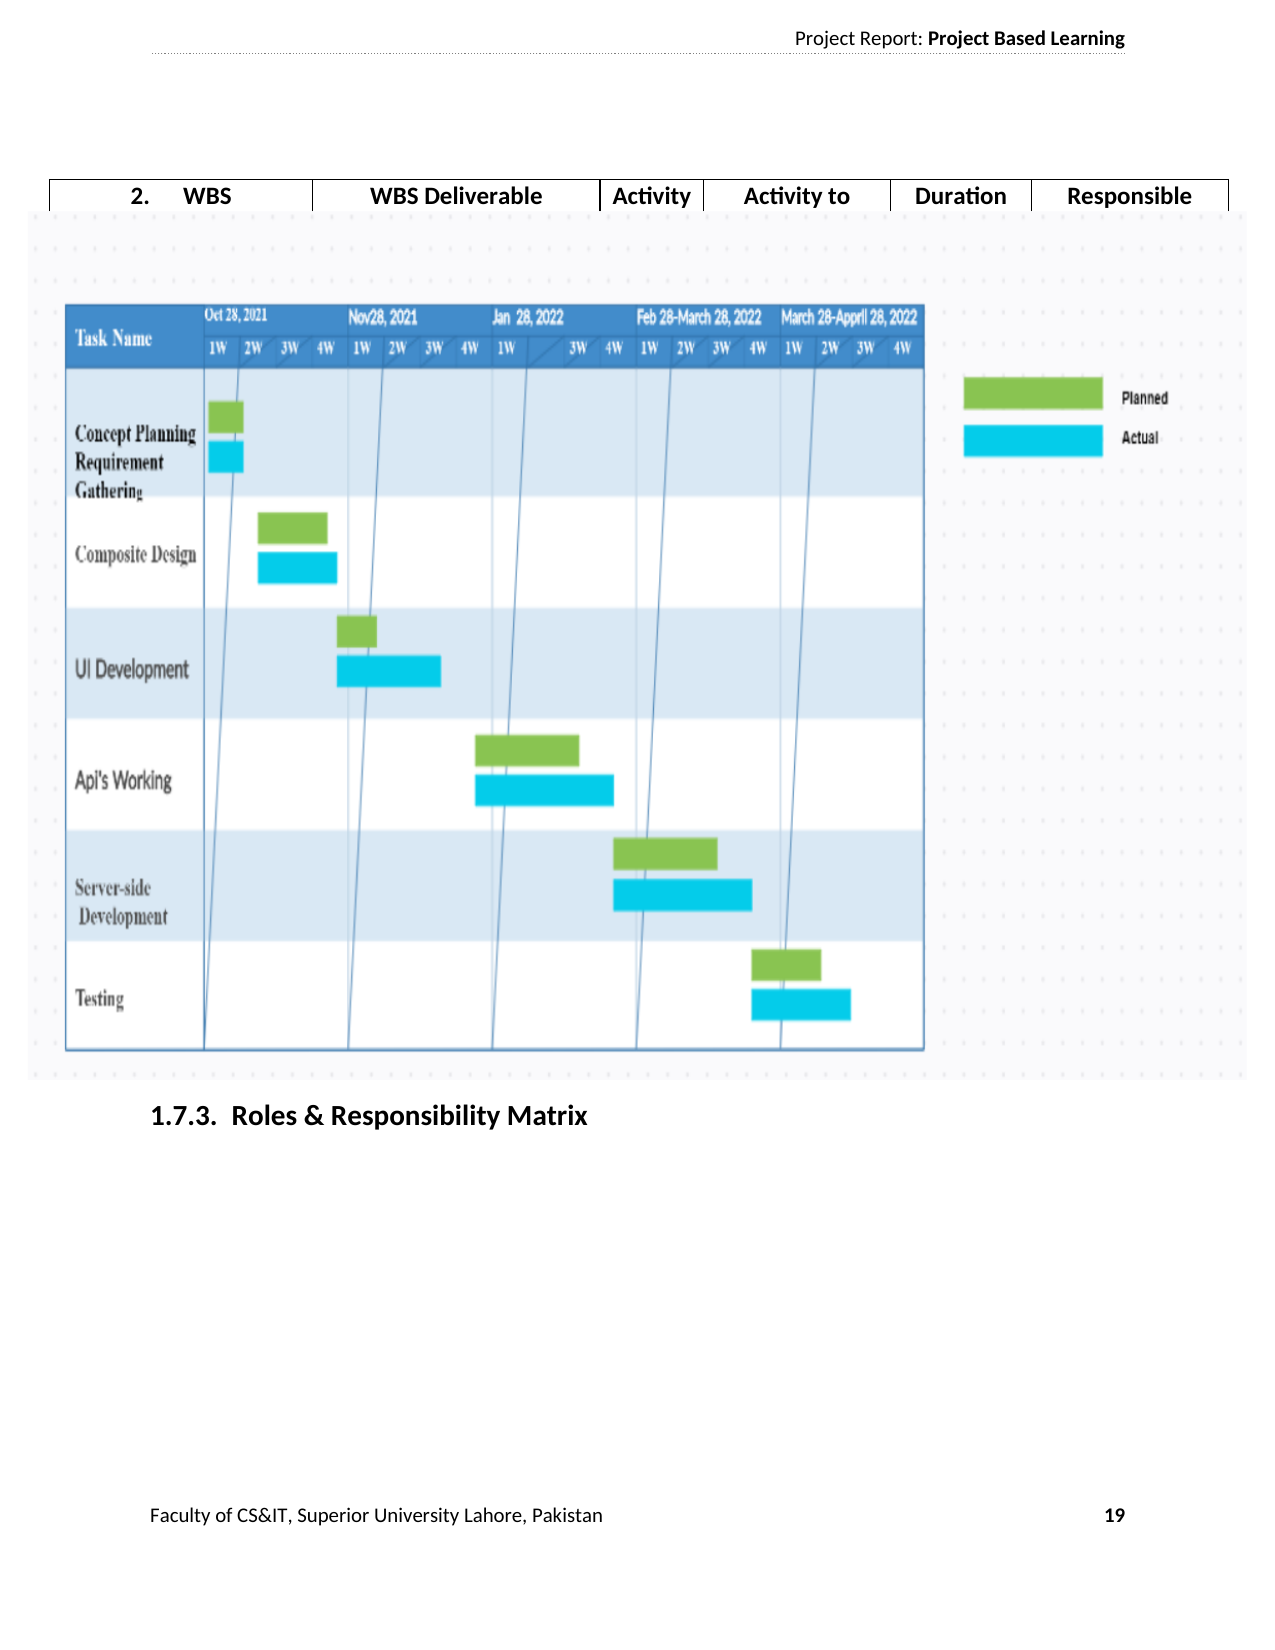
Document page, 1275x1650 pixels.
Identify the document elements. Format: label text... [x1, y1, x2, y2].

table_header Activity [601, 180, 703, 211]
picture [29, 211, 1246, 1080]
subtitle Roles & Responsibility Matrix [150, 1080, 1125, 1133]
table_header Duration (# of Days) [891, 180, 1031, 211]
table_header WBS Deliverable [313, 180, 599, 211]
table_header Activity to Complete the Deliverable [704, 180, 890, 211]
table_header Responsible Team Member(s) & Role(s) [1032, 180, 1228, 211]
table_header WBS [50, 180, 312, 211]
